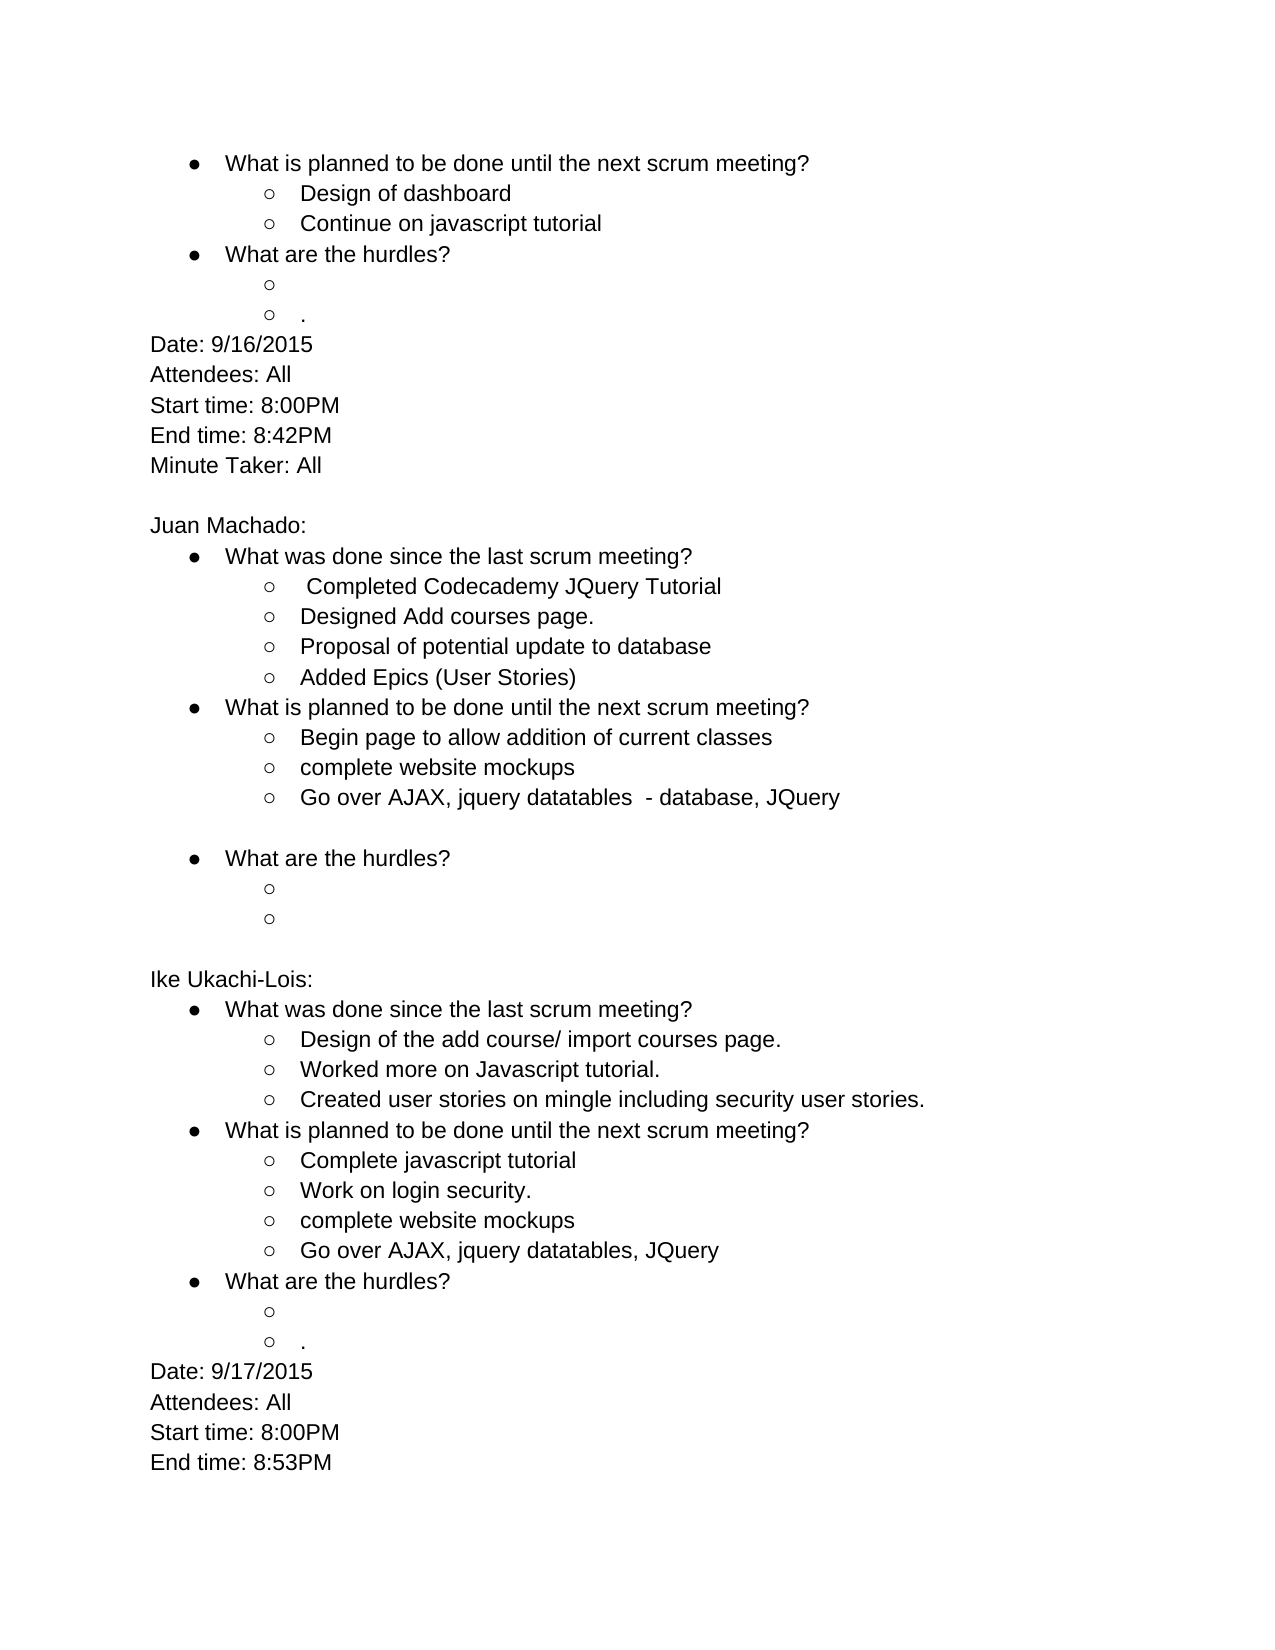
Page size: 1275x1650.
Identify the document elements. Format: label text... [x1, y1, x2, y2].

list Created user stories on mingle including security user stories. [262, 1086, 1125, 1113]
list Added Epics (User Stories) [262, 663, 1125, 690]
list What was done since the last scrum meeting? [187, 996, 1125, 1022]
list Go over AJAX, jquery datatables, JQuery [262, 1237, 1125, 1264]
list What are the hurdles? [187, 1268, 1125, 1294]
list What is planned to be done until the next scrum meeting? [187, 150, 1125, 176]
list Begin page to allow addition of current classes [262, 724, 1125, 750]
text Date: 9/16/2015 [150, 331, 1125, 358]
list What is planned to be done until the next scrum meeting? [187, 694, 1125, 720]
list complete website mockups [262, 1207, 1125, 1234]
text End time: 8:42PM [150, 422, 1125, 448]
text Attendees: All [150, 361, 1125, 388]
text Juan Machado: [150, 512, 1125, 539]
list Go over AJAX, jquery datatables - database, JQuery [262, 784, 1125, 811]
list . [262, 301, 1125, 327]
list Worked more on Javascript tutorial. [262, 1056, 1125, 1083]
text Minute Taker: All [150, 452, 1125, 478]
list Complete javascript tutorial [262, 1147, 1125, 1173]
list What was done since the last scrum meeting? [187, 543, 1125, 569]
list Continue on javascript tutorial [262, 210, 1125, 237]
text Ike Ukachi-Lois: [150, 966, 1125, 992]
list complete website mockups [262, 754, 1125, 781]
text Date: 9/17/2015 [150, 1358, 1125, 1385]
text Start time: 8:00PM [150, 392, 1125, 418]
text Start time: 8:00PM [150, 1419, 1125, 1445]
list Design of dashboard [262, 180, 1125, 207]
list Completed Codecademy JQuery Tutorial [262, 573, 1125, 599]
text End time: 8:53PM [150, 1449, 1125, 1475]
list What is planned to be done until the next scrum meeting? [187, 1117, 1125, 1143]
list Work on login security. [262, 1177, 1125, 1203]
text Attendees: All [150, 1388, 1125, 1415]
list What are the hurdles? [187, 241, 1125, 267]
list What are the hurdles? [187, 845, 1125, 871]
list Proposal of potential update to database [262, 633, 1125, 660]
list Designed Add courses page. [262, 603, 1125, 629]
list . [262, 1328, 1125, 1354]
list Design of the add course/ import courses page. [262, 1026, 1125, 1052]
